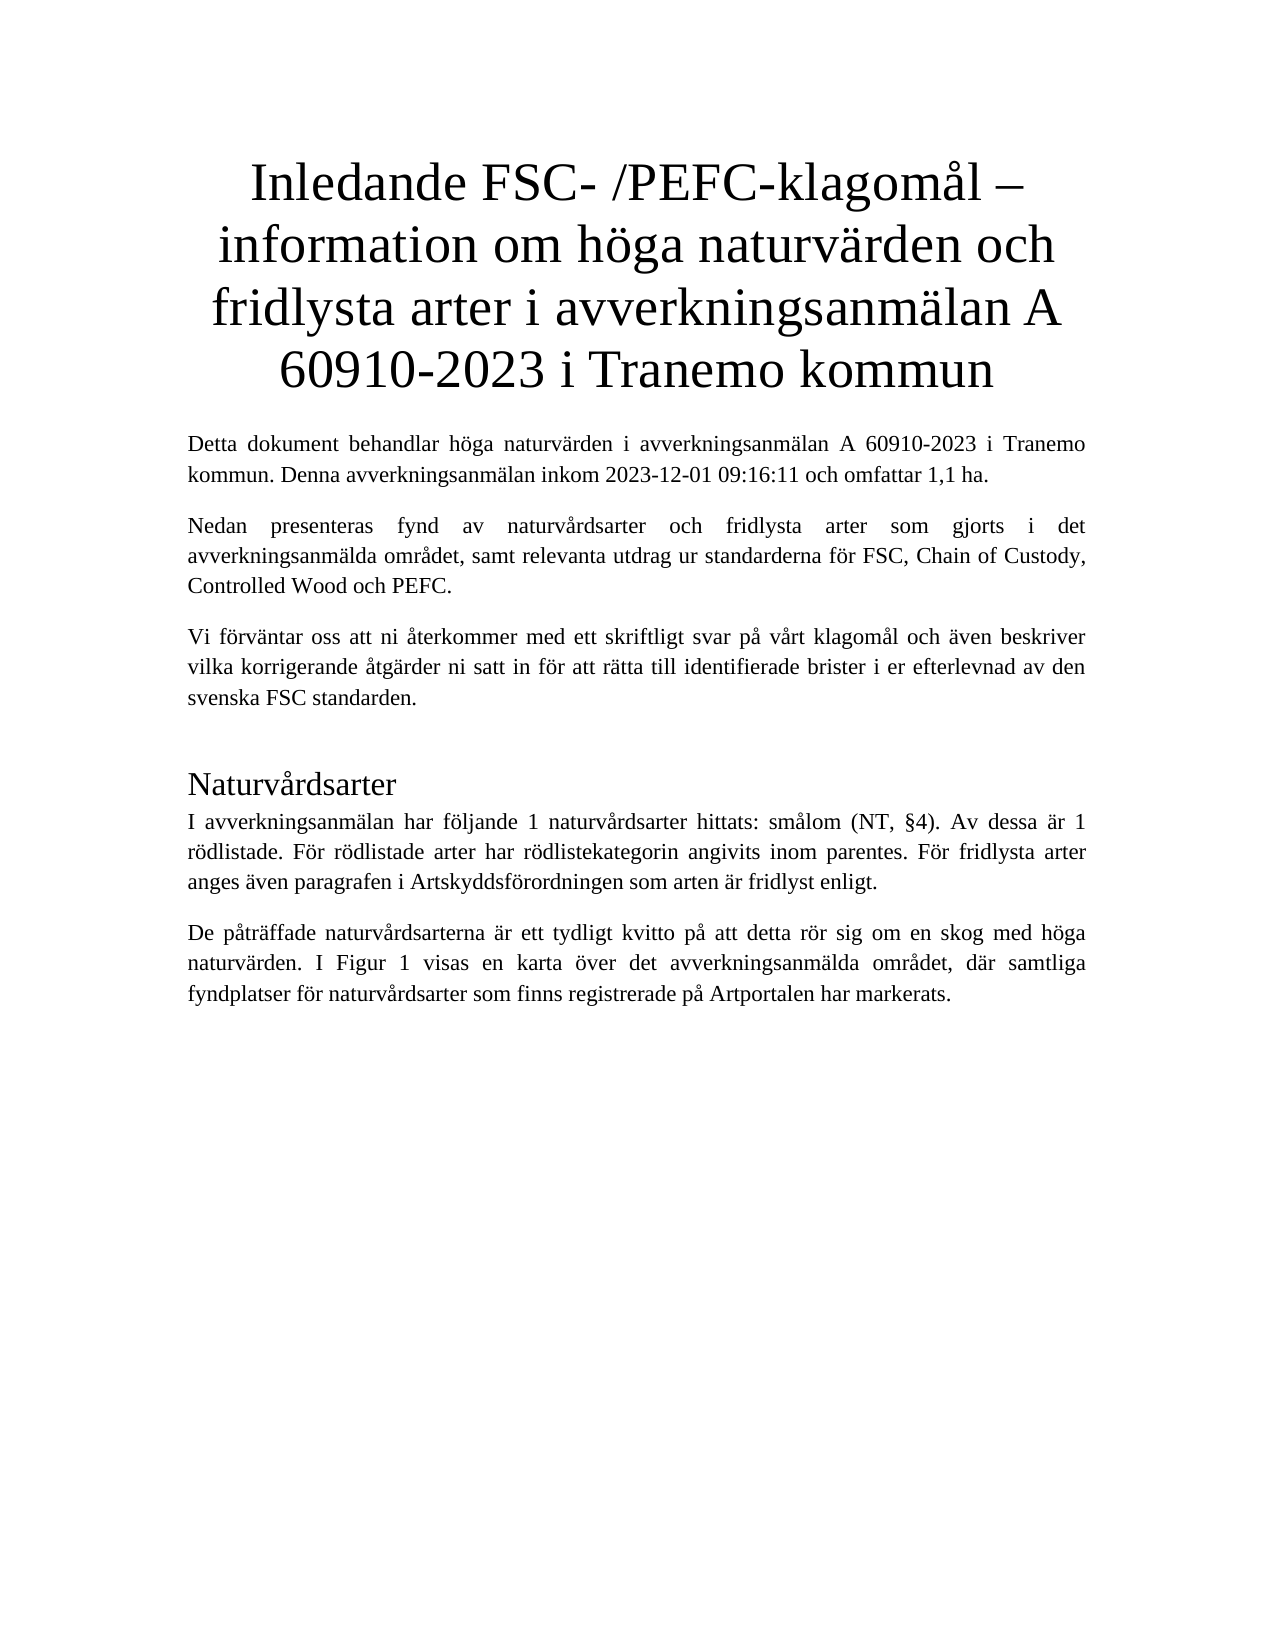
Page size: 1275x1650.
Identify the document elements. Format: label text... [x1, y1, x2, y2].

text De påträffade naturvårdsarterna är ett tydligt kvitto på att detta rör sig om en skog med höga naturvärden. I Figur 1 visas en karta över det avverkningsanmälda området, där samtliga fyndplatser för naturvårdsarter som finns registrerade på Artportalen har markerats. [187, 919, 1087, 1006]
text Vi förväntar oss att ni återkommer med ett skriftligt svar på vårt klagomål och även beskriver vilka korrigerande åtgärder ni satt in för att rätta till identifierade brister i er efterlevnad av den svenska FSC standarden. [187, 623, 1087, 710]
text Nedan presenteras fynd av naturvårdsarter och fridlysta arter som gjorts i det avverkningsanmälda området, samt relevanta utdrag ur standarderna för FSC, Chain of Custody, Controlled Wood och PEFC. [187, 512, 1087, 598]
text I avverkningsanmälan har följande 1 naturvårdsarter hittats: smålom (NT, §4). Av dessa är 1 rödlistade. För rödlistade arter har rödlistekategorin angivits inom parentes. För fridlysta arter anges även paragrafen i Artskyddsförordningen som arten är fridlyst enligt. [187, 808, 1087, 894]
title Inledande FSC- /PEFC-klagomål – information om höga naturvärden och fridlysta arter i avverkningsanmälan A 60910-2023 i Tranemo kommun [187, 150, 1087, 399]
subtitle Naturvårdsarter [187, 764, 1087, 802]
text Detta dokument behandlar höga naturvärden i avverkningsanmälan A 60910-2023 i Tranemo kommun. Denna avverkningsanmälan inkom 2023-12-01 09:16:11 och omfattar 1,1 ha. [187, 430, 1087, 487]
